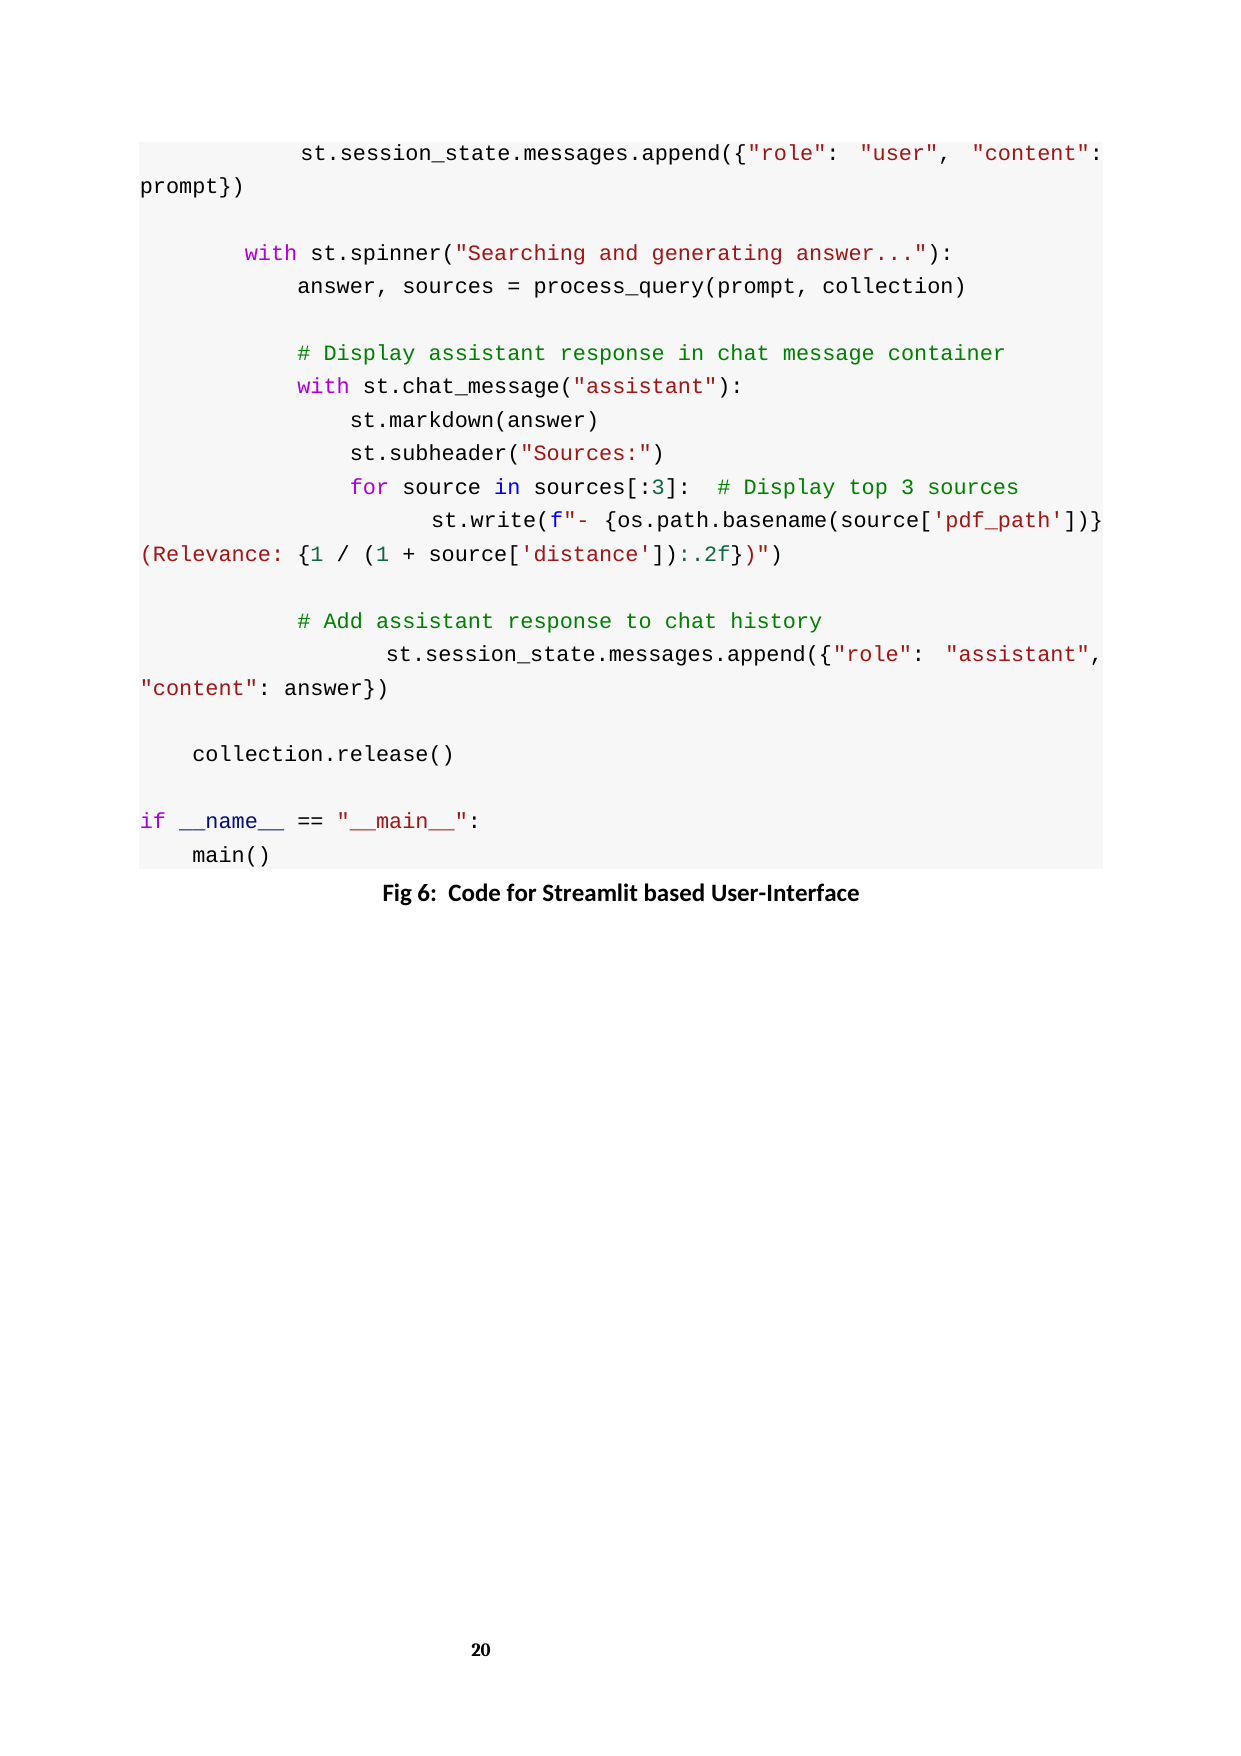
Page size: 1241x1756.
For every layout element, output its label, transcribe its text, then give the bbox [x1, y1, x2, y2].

text with st.spinner("Searching and generating answer..."): [139, 242, 1103, 267]
text st.markdown(answer) [139, 409, 1103, 434]
text st.subheader("Sources:") [139, 443, 1103, 467]
text with st.chat_message("assistant"): [139, 376, 1103, 401]
text st.session_state.messages.append({"role": "user", "content": prompt}) [139, 142, 1103, 200]
text main() [139, 844, 1103, 869]
text # Display assistant response in chat message container [139, 342, 1103, 367]
text st.write(f"- {os.path.basename(source['pdf_path'])} (Relevance: {1 / (1 + source['distance']):.2f})") [139, 509, 1103, 568]
text Fig 6: Code for Streamlit based User-Interface [139, 877, 1103, 908]
text st.session_state.messages.append({"role": "assistant", "content": answer}) [139, 643, 1103, 701]
text collection.release() [139, 743, 1103, 768]
text answer, sources = process_query(prompt, collection) [139, 275, 1103, 300]
text for source in sources[:3]: # Display top 3 sources [139, 476, 1103, 501]
text if __name__ == "__main__": [139, 810, 1103, 835]
text # Add assistant response to chat history [139, 610, 1103, 634]
